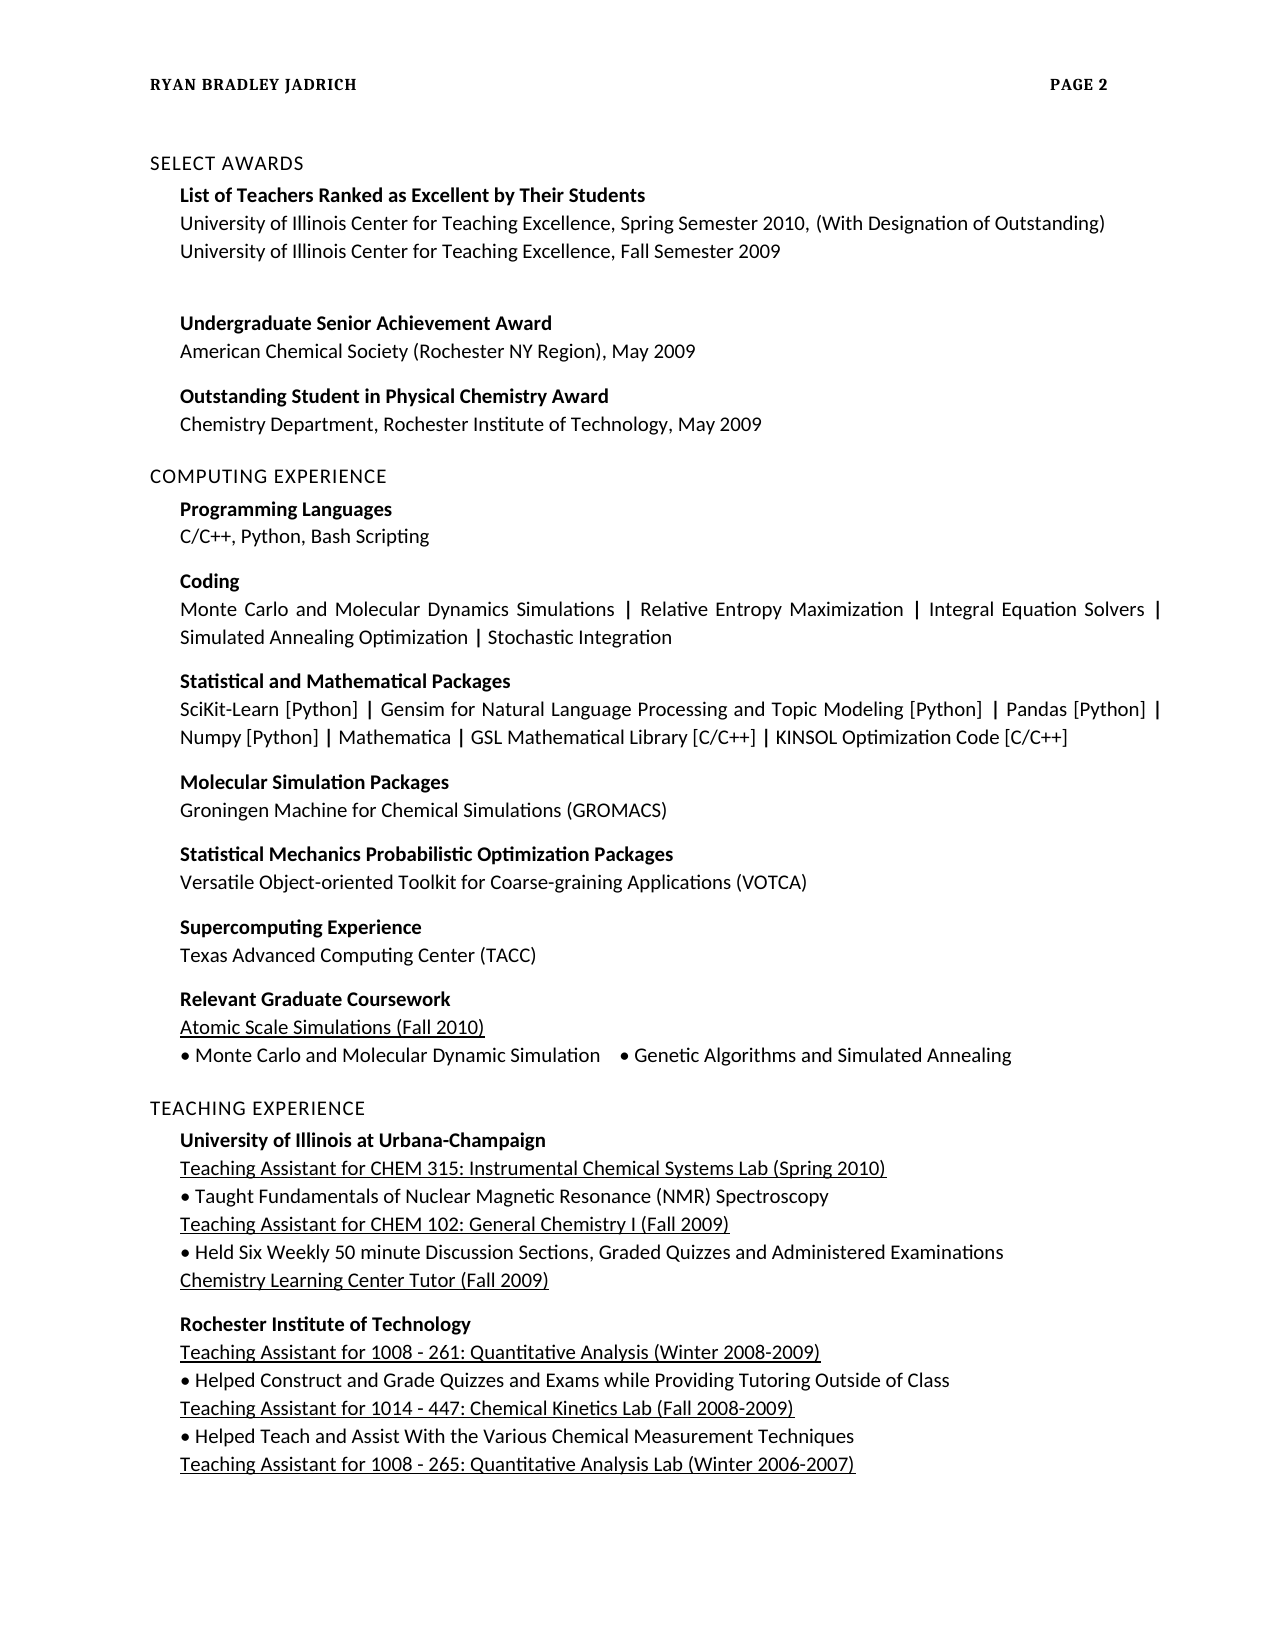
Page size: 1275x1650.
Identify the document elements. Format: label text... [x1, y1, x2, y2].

text Statistical and Mathematical Packages [180, 669, 1162, 694]
text Outstanding Student in Physical Chemistry Award [180, 383, 1162, 408]
text University of Illinois Center for Teaching Excellence, Spring Semester 2010, (With Designation of Outstanding) [180, 210, 1162, 235]
text Coding [180, 568, 1162, 594]
text Statistical Mechanics Probabilistic Optimization Packages [180, 842, 862, 867]
text Chemistry Learning Center Tutor (Fall 2009) [180, 1267, 1162, 1292]
text Teaching Assistant for CHEM 315: Instrumental Chemical Systems Lab (Spring 2010) [180, 1155, 1162, 1181]
text • Helped Construct and Grade Quizzes and Exams while Providing Tutoring Outside of Class [180, 1367, 1162, 1393]
text Groningen Machine for Chemical Simulations (GROMACS) [180, 797, 862, 822]
text Supercomputing Experience [180, 914, 862, 939]
text Teaching Assistant for 1014 - 447: Chemical Kinetics Lab (Fall 2008-2009) [180, 1395, 1162, 1421]
text • Held Six Weekly 50 minute Discussion Sections, Graded Quizzes and Administered Examinations [180, 1239, 1162, 1264]
text Monte Carlo and Molecular Dynamics Simulations | Relative Entropy Maximization | Integral Equation Solvers | Simulated Annealing Optimization | Stochastic Integration [180, 596, 1162, 649]
text Texas Advanced Computing Center (TACC) [180, 942, 862, 967]
text C/C++, Python, Bash Scripting [180, 524, 1162, 549]
text Teaching Assistant for CHEM 102: General Chemistry I (Fall 2009) [180, 1211, 1162, 1237]
text Versatile Object-oriented Toolkit for Coarse-graining Applications (VOTCA) [180, 869, 862, 895]
title Relevant Graduate Coursework [180, 987, 1162, 1012]
text Programming Languages [180, 496, 1162, 521]
text SciKit-Learn [Python] | Gensim for Natural Language Processing and Topic Modeling [Python] | Pandas [Python] | Numpy [Python] | Mathematica | GSL Mathematical Library [C/C++] | KINSOL Optimization Code [C/C++] [180, 697, 1162, 750]
text • Helped Teach and Assist With the Various Chemical Measurement Techniques [180, 1423, 1162, 1449]
subtitle ComputING EXPERIENCE [150, 464, 1162, 489]
text Chemistry Department, Rochester Institute of Technology, May 2009 [180, 411, 1162, 436]
subtitle TEACHING EXPERIENCE [150, 1095, 1162, 1121]
text List of Teachers Ranked as Excellent by Their Students [180, 182, 1162, 207]
text Teaching Assistant for 1008 - 265: Quantitative Analysis Lab (Winter 2006-2007) [180, 1451, 1162, 1477]
text Atomic Scale Simulations (Fall 2010) [180, 1014, 1162, 1040]
text • Monte Carlo and Molecular Dynamic Simulation • Genetic Algorithms and Simulated Annealing [180, 1042, 1162, 1068]
text Undergraduate Senior Achievement Award [180, 310, 1162, 336]
text Molecular Simulation Packages [180, 769, 862, 794]
text University of Illinois Center for Teaching Excellence, Fall Semester 2009 [180, 238, 862, 291]
title University of Illinois at Urbana-Champaign [180, 1127, 1162, 1153]
title Rochester Institute of Technology [180, 1312, 1162, 1337]
subtitle Select AWARDS [150, 150, 1162, 175]
text Teaching Assistant for 1008 - 261: Quantitative Analysis (Winter 2008-2009) [180, 1339, 1162, 1365]
text • Taught Fundamentals of Nuclear Magnetic Resonance (NMR) Spectroscopy [180, 1183, 1162, 1209]
text American Chemical Society (Rochester NY Region), May 2009 [180, 338, 1162, 364]
